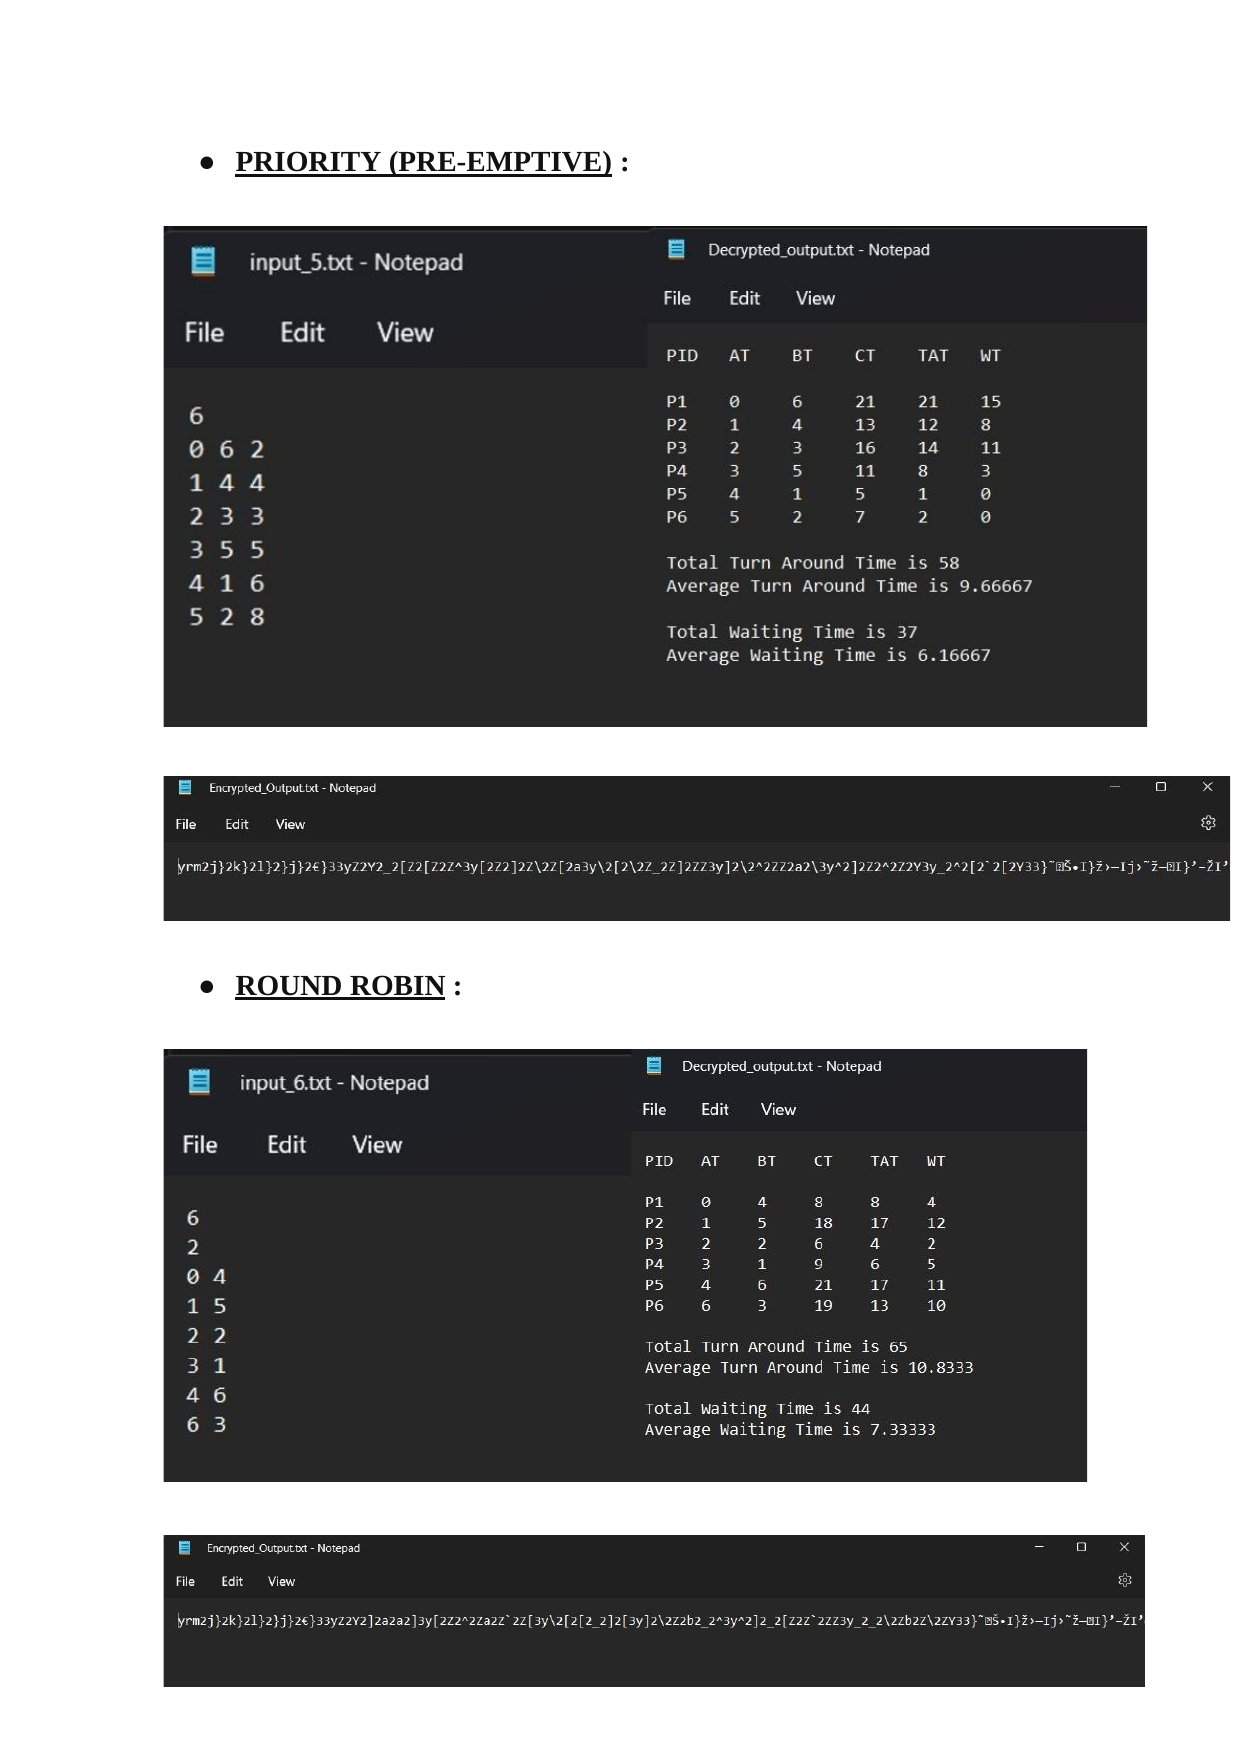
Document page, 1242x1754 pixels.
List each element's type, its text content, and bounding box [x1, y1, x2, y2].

picture [163, 226, 1148, 727]
list ROUND ROBIN : [198, 968, 1235, 1001]
picture [163, 1049, 1088, 1482]
picture [163, 1535, 1145, 1687]
list PRIORITY (PRE-EMPTIVE) : [198, 144, 1235, 178]
picture [163, 776, 1231, 921]
